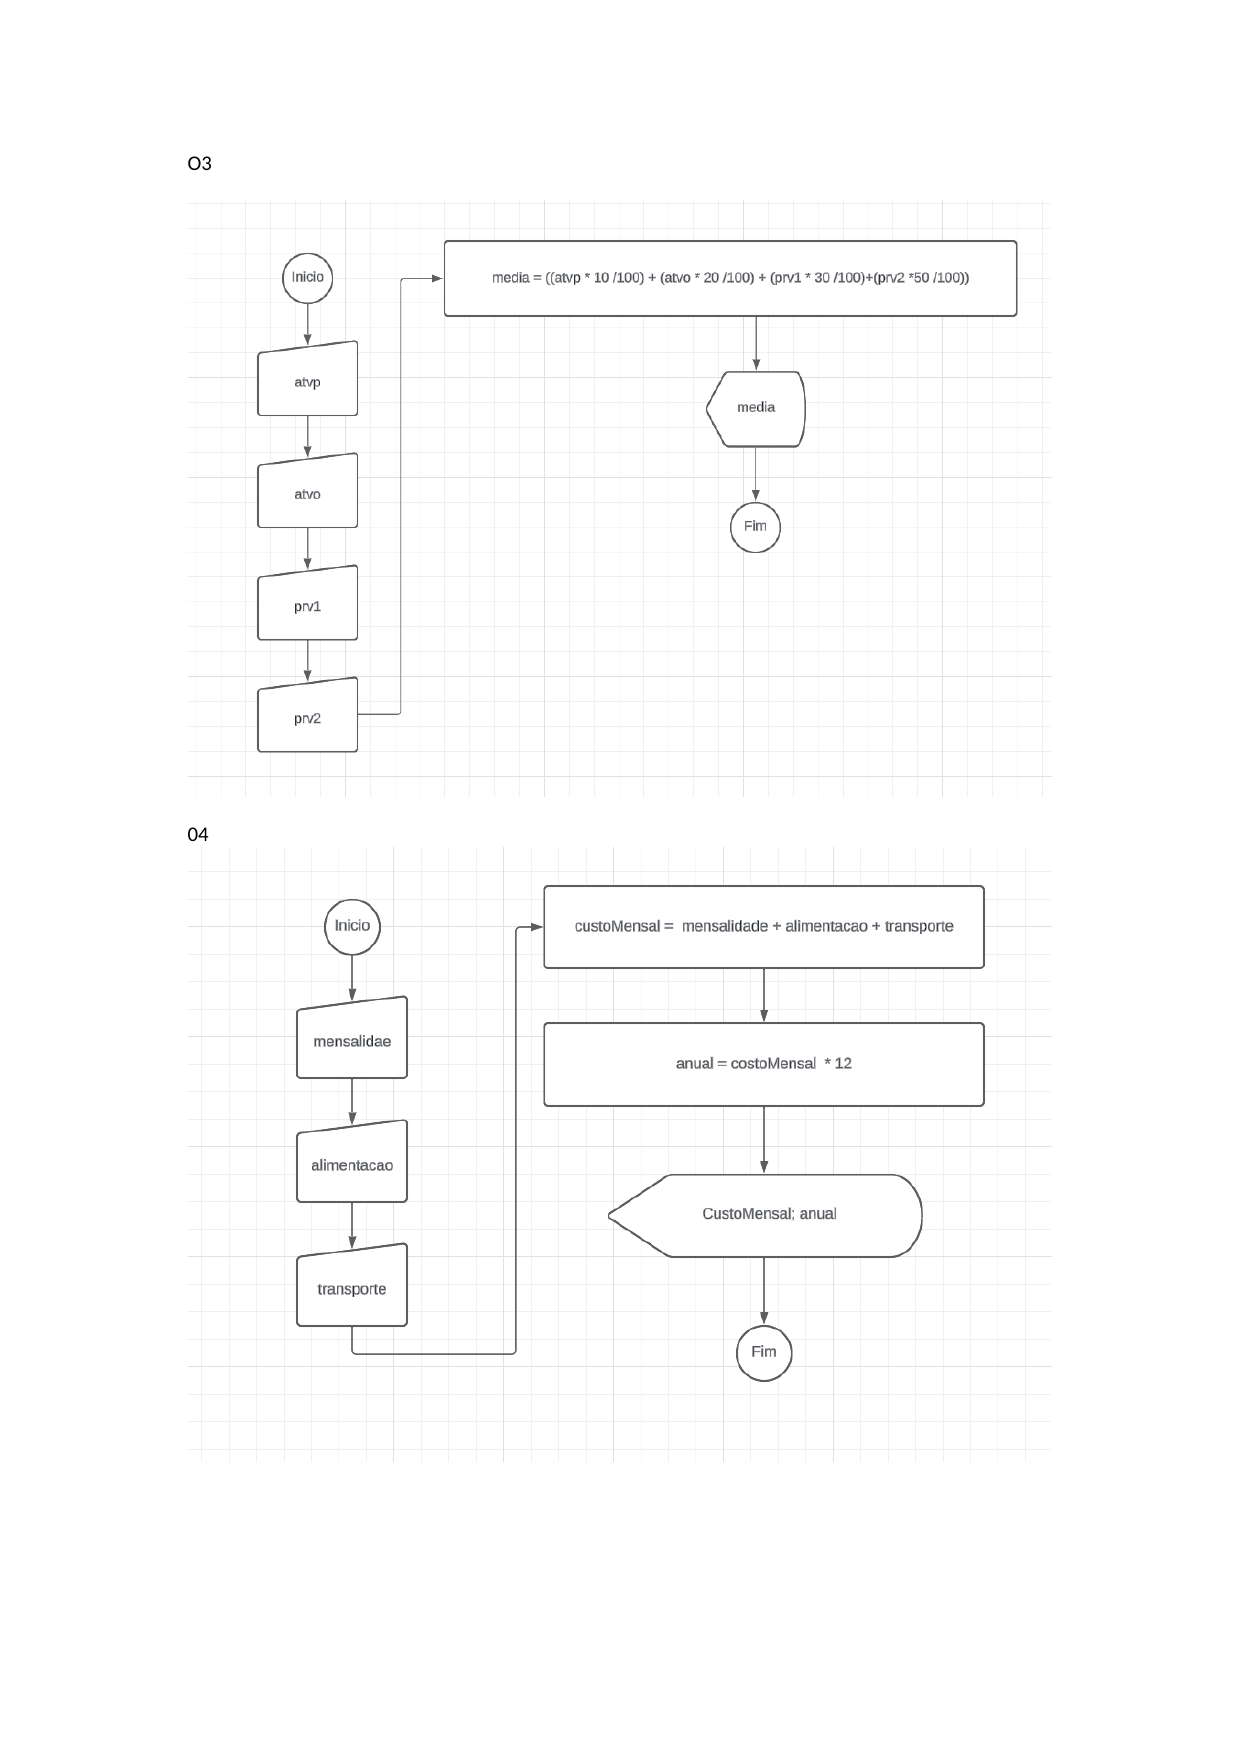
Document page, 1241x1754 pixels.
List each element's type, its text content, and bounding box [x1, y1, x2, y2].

text 04 [187, 822, 1053, 847]
picture [187, 200, 1052, 797]
text O3 [187, 150, 1053, 175]
picture [187, 847, 1052, 1462]
